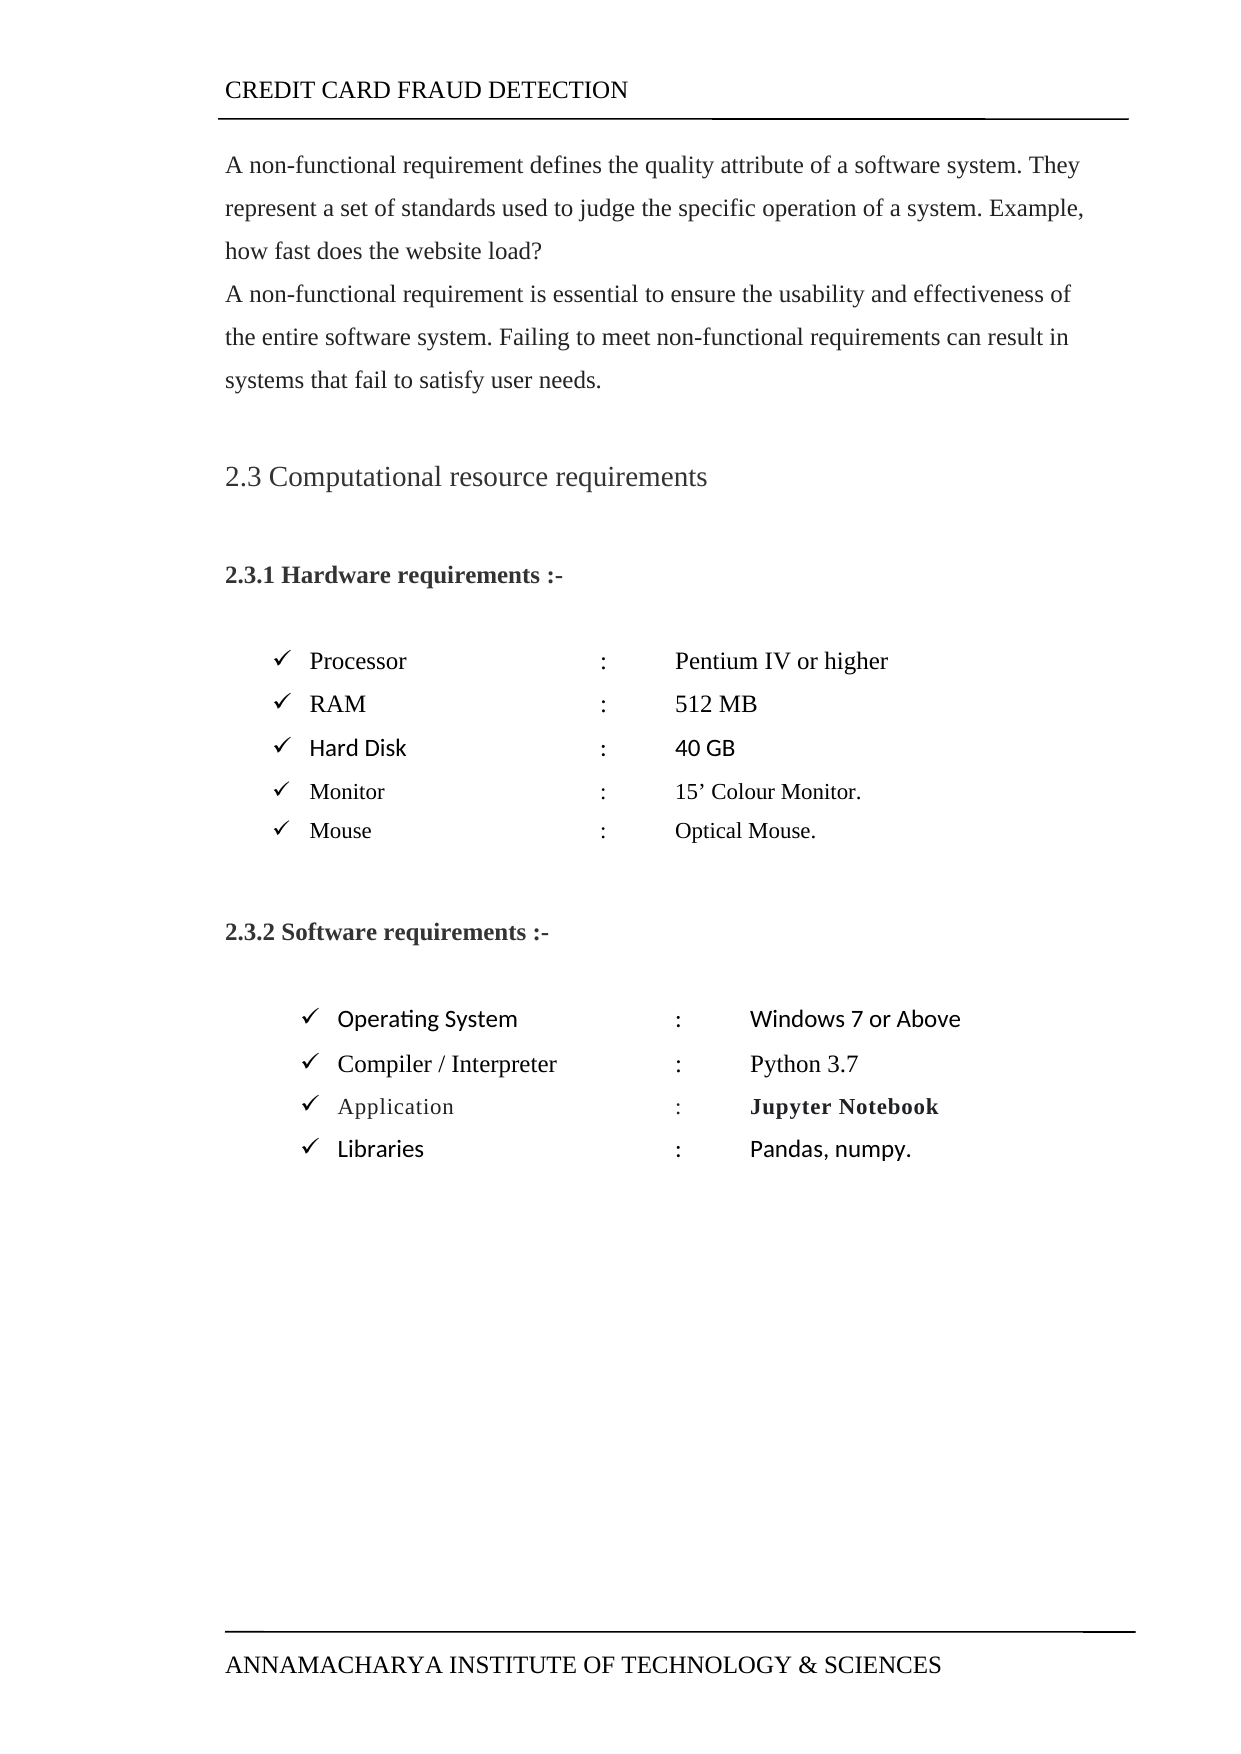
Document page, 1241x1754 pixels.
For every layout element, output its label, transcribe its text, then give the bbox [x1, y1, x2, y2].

text 2.3.2 Software requirements :- [225, 917, 1090, 946]
text A non-functional requirement is essential to ensure the usability and effectiveness of the entire software system. Failing to meet non-functional requirements can result in systems that fail to satisfy user needs. [225, 279, 1090, 394]
list Compiler / Interpreter : Python 3.7 [300, 1049, 994, 1078]
list Application : Jupyter Notebook [300, 1093, 994, 1120]
text 2.3 Computational resource requirements [225, 459, 1090, 493]
text A non-functional requirement defines the quality attribute of a software system. They represent a set of standards used to judge the specific operation of a system. Example, how fast does the website load? [225, 150, 1090, 265]
list RAM : 512 MB [272, 689, 994, 718]
list Monitor : 15’ Colour Monitor. [272, 778, 1090, 804]
list Hard Disk : 40 GB [272, 732, 994, 763]
list Processor : Pentium IV or higher [272, 646, 994, 675]
list Operating System : Windows 7 or Above [300, 1003, 994, 1034]
text 2.3.1 Hardware requirements :- [225, 560, 1090, 588]
list Libraries : Pandas, numpy. [300, 1133, 1099, 1164]
list Mouse : Optical Mouse. [272, 817, 1090, 844]
